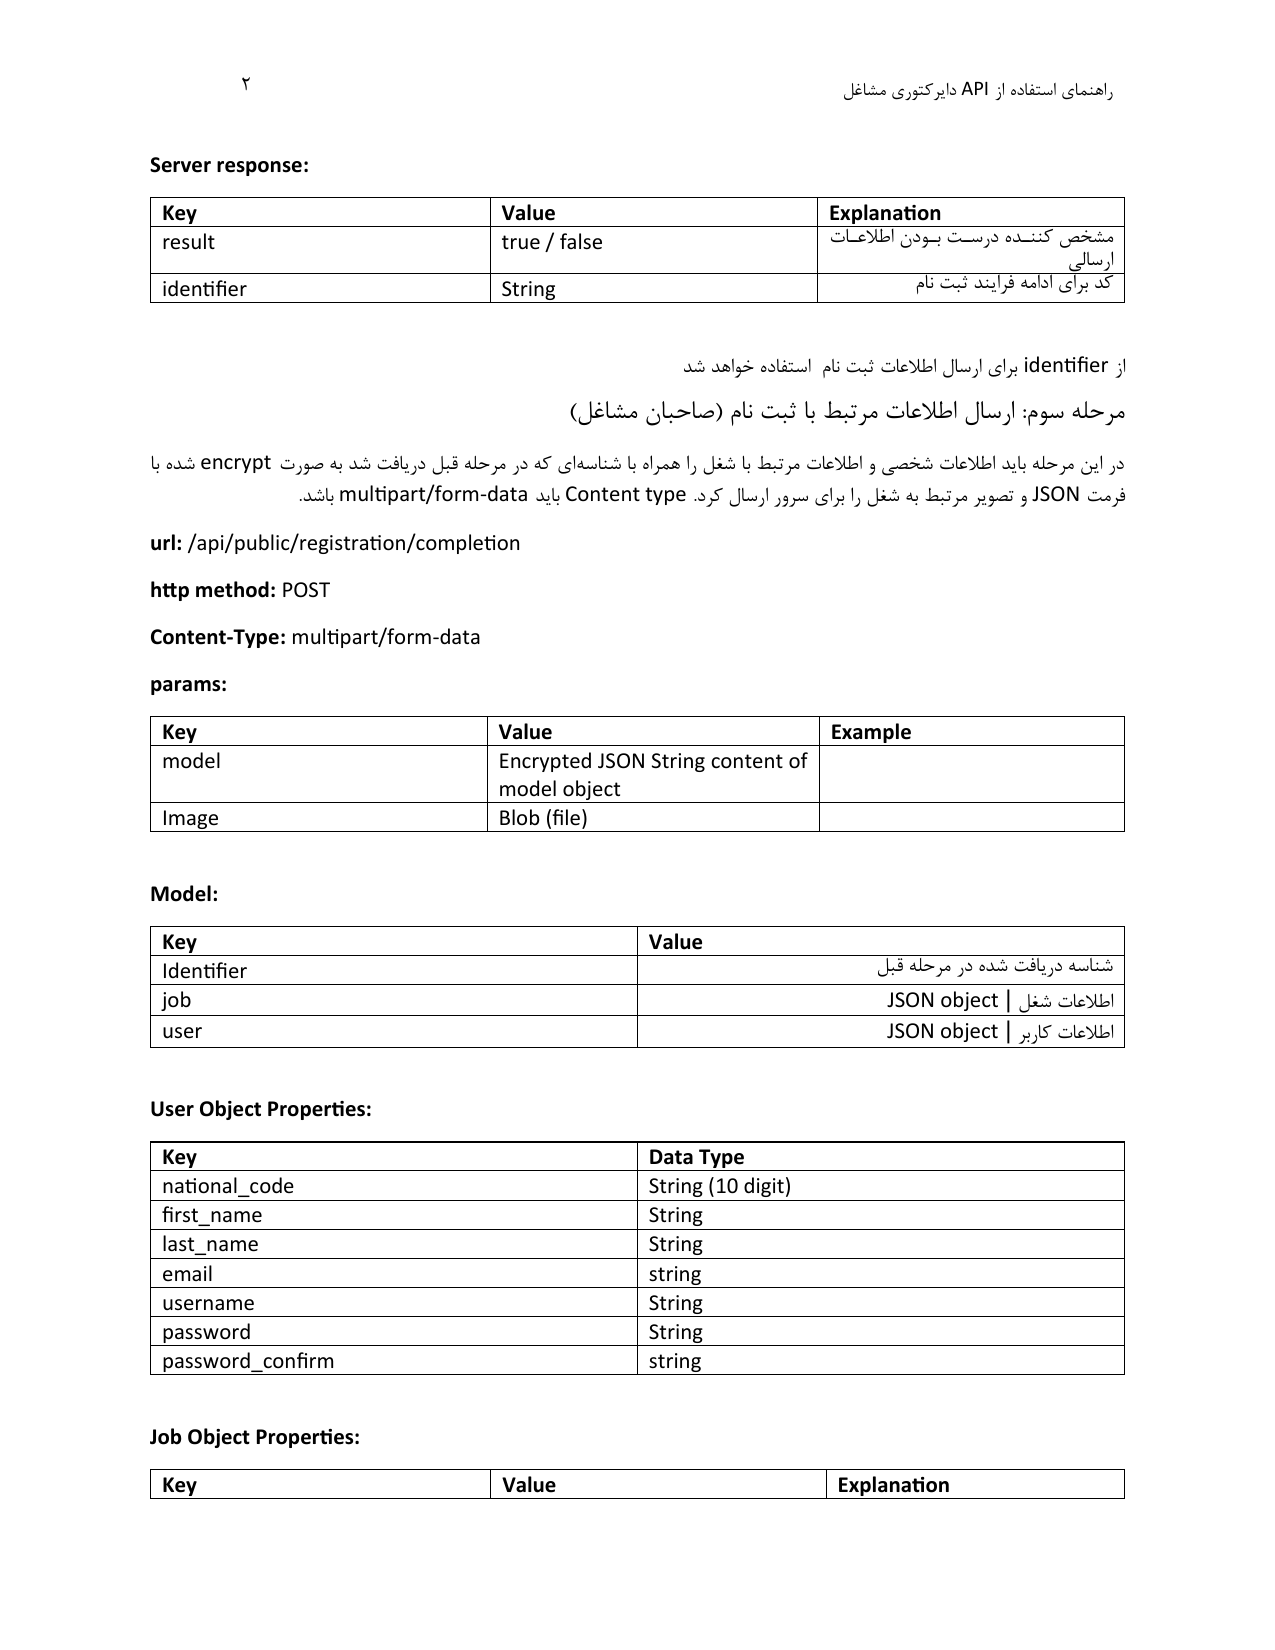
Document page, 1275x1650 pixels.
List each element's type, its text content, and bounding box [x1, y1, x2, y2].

table_cell String [491, 274, 817, 302]
table_cell شناسه دریافت شده در مرحله قبل [638, 956, 1124, 984]
table_header Value [491, 198, 817, 226]
table_cell Image [151, 803, 487, 831]
table_cell Encrypted JSON String content of model object [488, 746, 819, 802]
text User Object Properties: [150, 1094, 1125, 1122]
table_cell last_name [151, 1230, 637, 1258]
table_cell password [151, 1317, 637, 1345]
table_cell String (10 digit) [638, 1171, 1124, 1199]
table_cell کد برای ادامه فرایند ثبت نام [818, 274, 1124, 302]
table_header Data Type [638, 1143, 1124, 1170]
table_cell string [638, 1346, 1124, 1374]
text http method: POST [150, 575, 1125, 603]
text Model: [150, 879, 1125, 907]
table_header Value [488, 717, 819, 745]
table_header Key [151, 927, 637, 955]
table_cell String [638, 1288, 1124, 1316]
text params: [150, 669, 1125, 697]
table_cell String [638, 1317, 1124, 1345]
table_header Key [151, 1143, 637, 1170]
text از identifier برای ارسال اطلاعات ثبت نام استفاده خواهد شد [150, 350, 1125, 380]
text url: /api/public/registration/completion [150, 528, 1125, 556]
table_header Value [491, 1470, 826, 1498]
table_header Explanation [827, 1470, 1124, 1498]
table_cell String [638, 1201, 1124, 1228]
text Server response: [150, 150, 1125, 178]
table_cell String [638, 1230, 1124, 1258]
table_cell model [151, 746, 487, 802]
text در این مرحله باید اطلاعات شخصی و اطلاعات مرتبط با شغل را همراه با شناسه‌ای که در مرحله قبل دریافت شد به صورت encrypt شده با فرمت JSON و تصویر مرتبط به شغل را برای سرور ارسال کرد. Content type باید multipart/form-data باشد. [150, 447, 1125, 509]
table_cell [820, 746, 1124, 802]
table_header Explanation [818, 198, 1124, 226]
table_cell result [151, 227, 490, 273]
table_header Value [638, 927, 1124, 955]
table_cell Blob (file) [488, 803, 819, 831]
table_cell [820, 803, 1124, 831]
table_cell password_confirm [151, 1346, 637, 1374]
text Job Object Properties: [150, 1422, 1125, 1450]
table_cell اطلاعات شغل | JSON object [638, 985, 1124, 1015]
table_cell national_code [151, 1171, 637, 1199]
table_cell job [151, 985, 637, 1015]
table_header Example [820, 717, 1124, 745]
table_cell email [151, 1259, 637, 1287]
table_cell user [151, 1016, 637, 1047]
text Content-Type: multipart/form-data [150, 622, 1125, 650]
table_cell string [638, 1259, 1124, 1287]
table_cell true / false [491, 227, 817, 273]
table_header Key [151, 717, 487, 745]
table_header Key [151, 198, 490, 226]
table_cell username [151, 1288, 637, 1316]
subtitle مرحله سوم: ارسال اطلاعات مرتبط با ثبت نام (صاحبان مشاغل) [150, 399, 1125, 428]
table_cell first_name [151, 1201, 637, 1228]
table_cell identifier [151, 274, 490, 302]
table_cell Identifier [151, 956, 637, 984]
table_header Key [151, 1470, 490, 1498]
table_cell اطلاعات کاربر | JSON object [638, 1016, 1124, 1047]
table_cell مشخص کننده درست بودن اطلاعات ارسالی [818, 227, 1124, 273]
